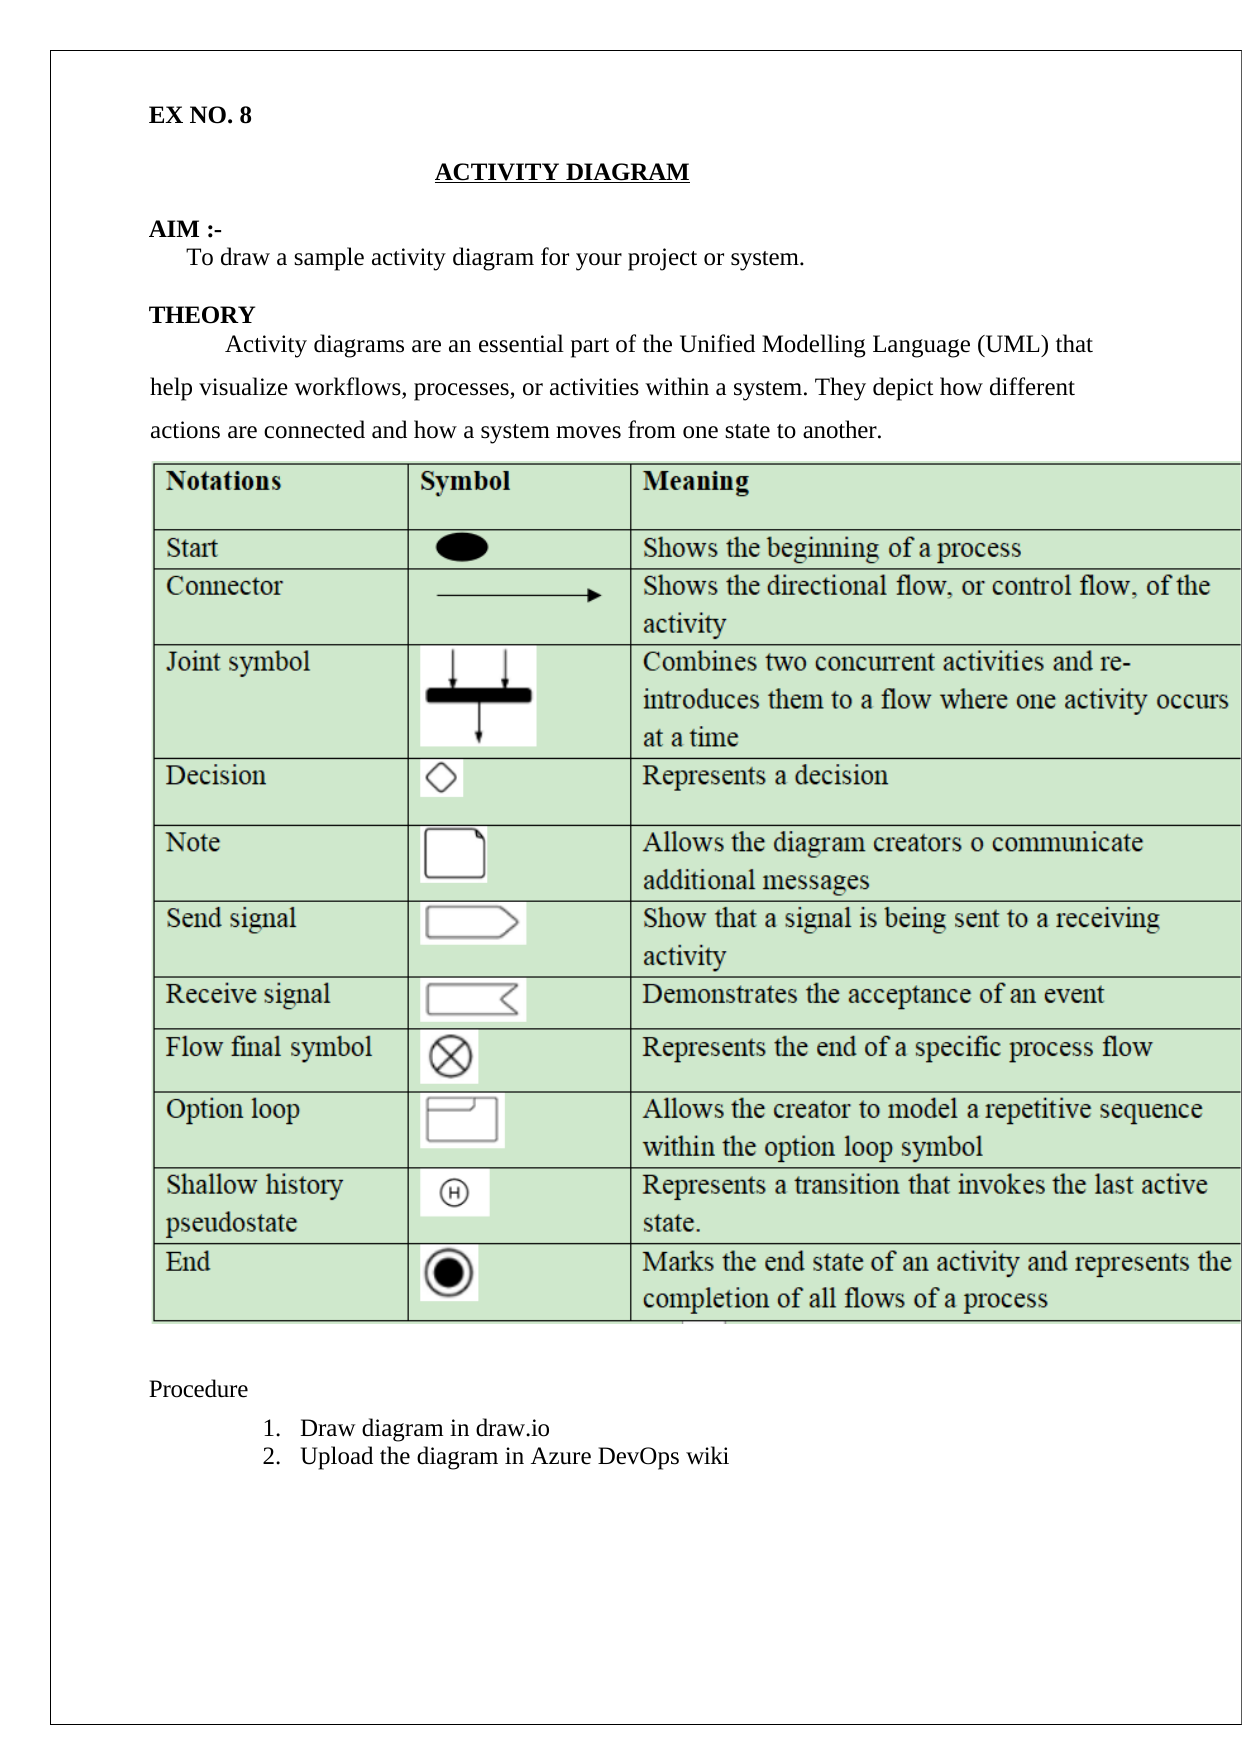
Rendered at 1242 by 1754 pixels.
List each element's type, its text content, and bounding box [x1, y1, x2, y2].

text AIM :- [148, 214, 1241, 242]
text Activity diagrams are an essential part of the Unified Modelling Language (UML) that help visualize workflows, processes, or activities within a system. They depict how different [150, 329, 1113, 401]
text To draw a sample activity diagram for your project or system. [186, 242, 1241, 271]
text ACTIVITY DIAGRAM [434, 157, 1241, 186]
subtitle THEORY [148, 300, 1241, 329]
picture [151, 461, 1241, 1324]
list Draw diagram in draw.io [262, 1413, 1241, 1441]
text actions are connected and how a system moves from one state to another. [150, 415, 1241, 444]
list Upload the diagram in Azure DevOps wiki [262, 1441, 1241, 1470]
text EX NO. 8 [148, 100, 1241, 128]
text Procedure [148, 1374, 250, 1403]
